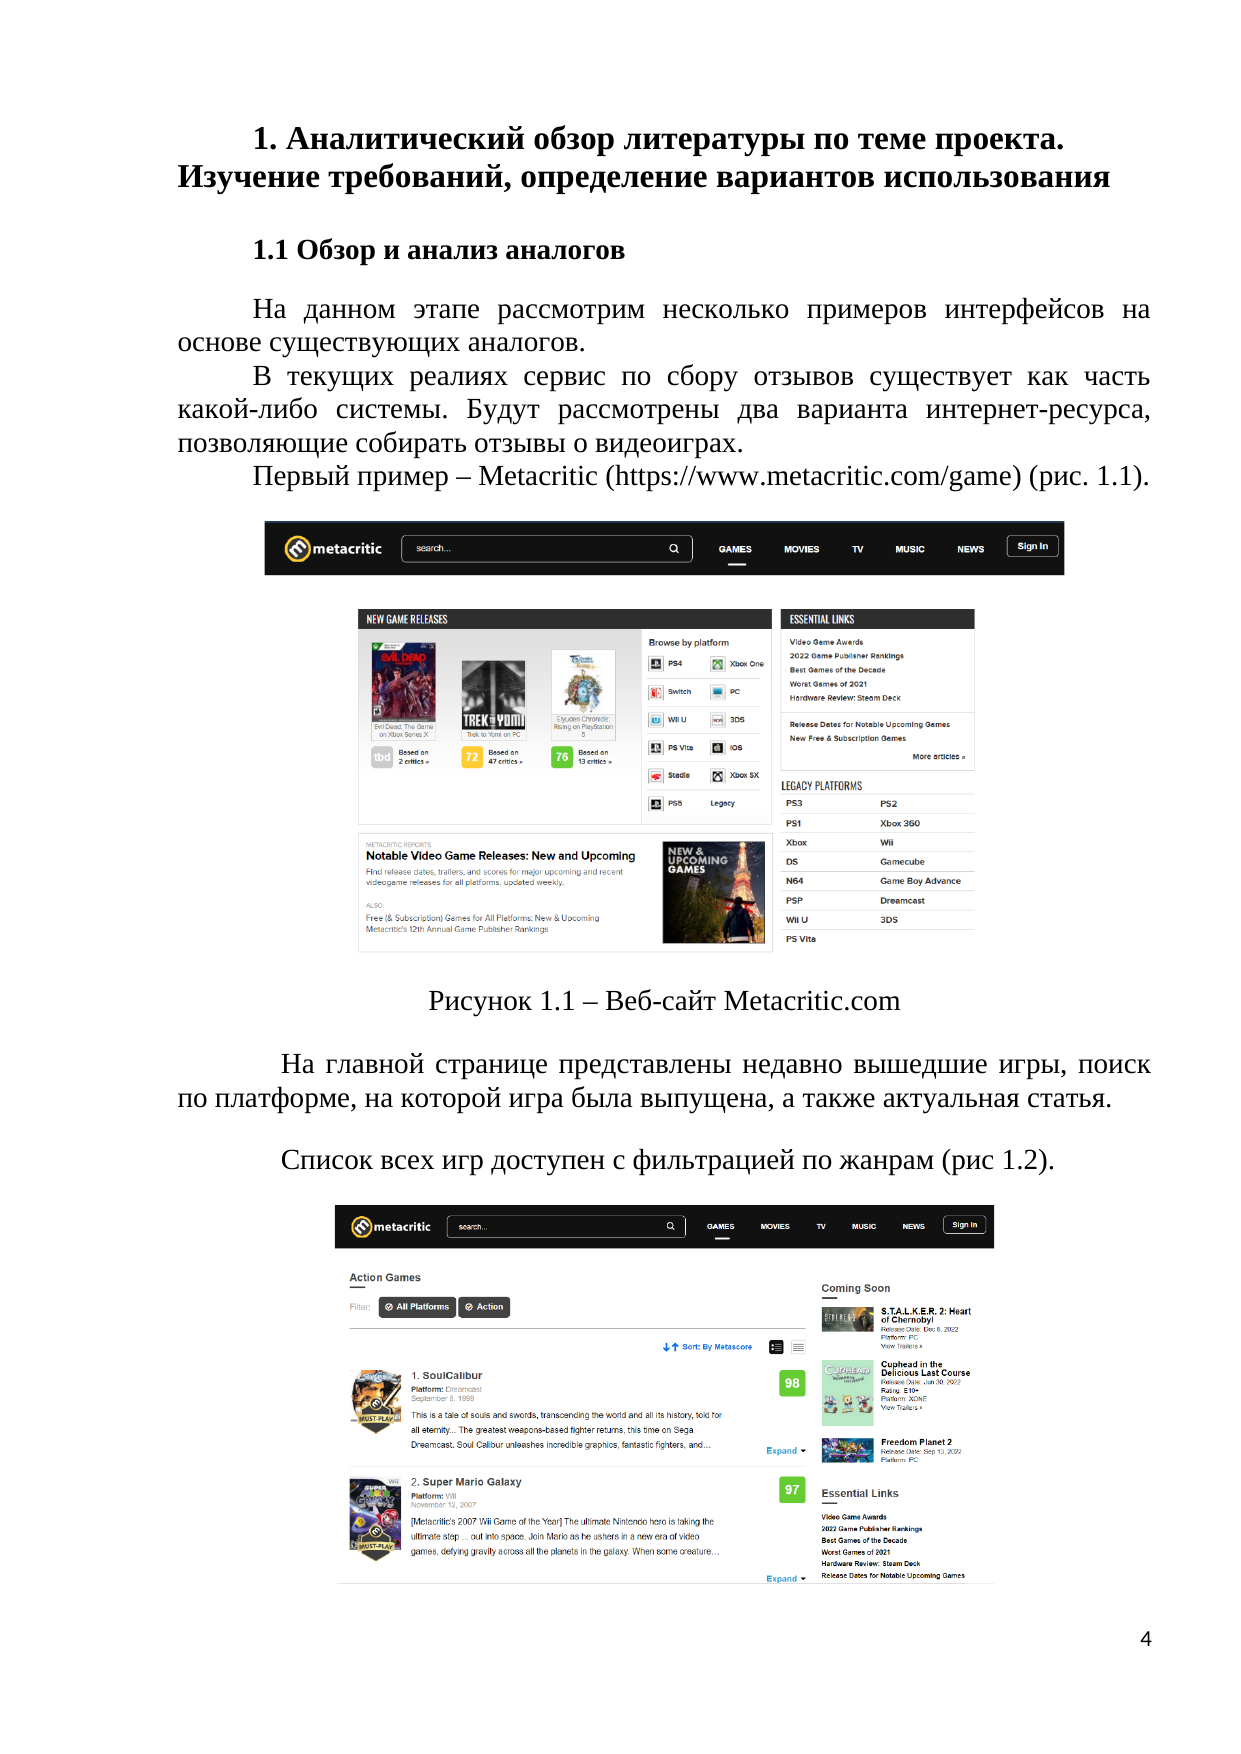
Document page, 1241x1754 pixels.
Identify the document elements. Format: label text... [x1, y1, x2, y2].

subtitle 1.1 Обзор и анализ аналогов [177, 232, 1152, 266]
picture [264, 521, 1065, 955]
picture [334, 1205, 995, 1584]
text Рисунок 1.1 – Веб-сайт Metacritic.com [177, 983, 1152, 1017]
text На главной странице представлены недавно вышедшие игры, поиск по платформе, на которой игра была выпущена, а также актуальная статья. [177, 1046, 1152, 1113]
text На данном этапе рассмотрим несколько примеров интерфейсов на основе существующих аналогов. [177, 291, 1152, 358]
text В текущих реалиях сервис по сбору отзывов существует как часть какой-либо системы. Будут рассмотрены два варианта интернет-ресурса, позволяющие собирать отзывы о видеоиграх. [177, 358, 1152, 458]
text Список всех игр доступен с фильтрацией по жанрам (рис 1.2). [177, 1142, 1152, 1176]
subtitle 1. Аналитический обзор литературы по теме проекта. Изучение требований, определение вариантов использования [177, 118, 1152, 195]
text Первый пример – Metacritic (https://www.metacritic.com/game) (рис. 1.1). [177, 458, 1152, 492]
